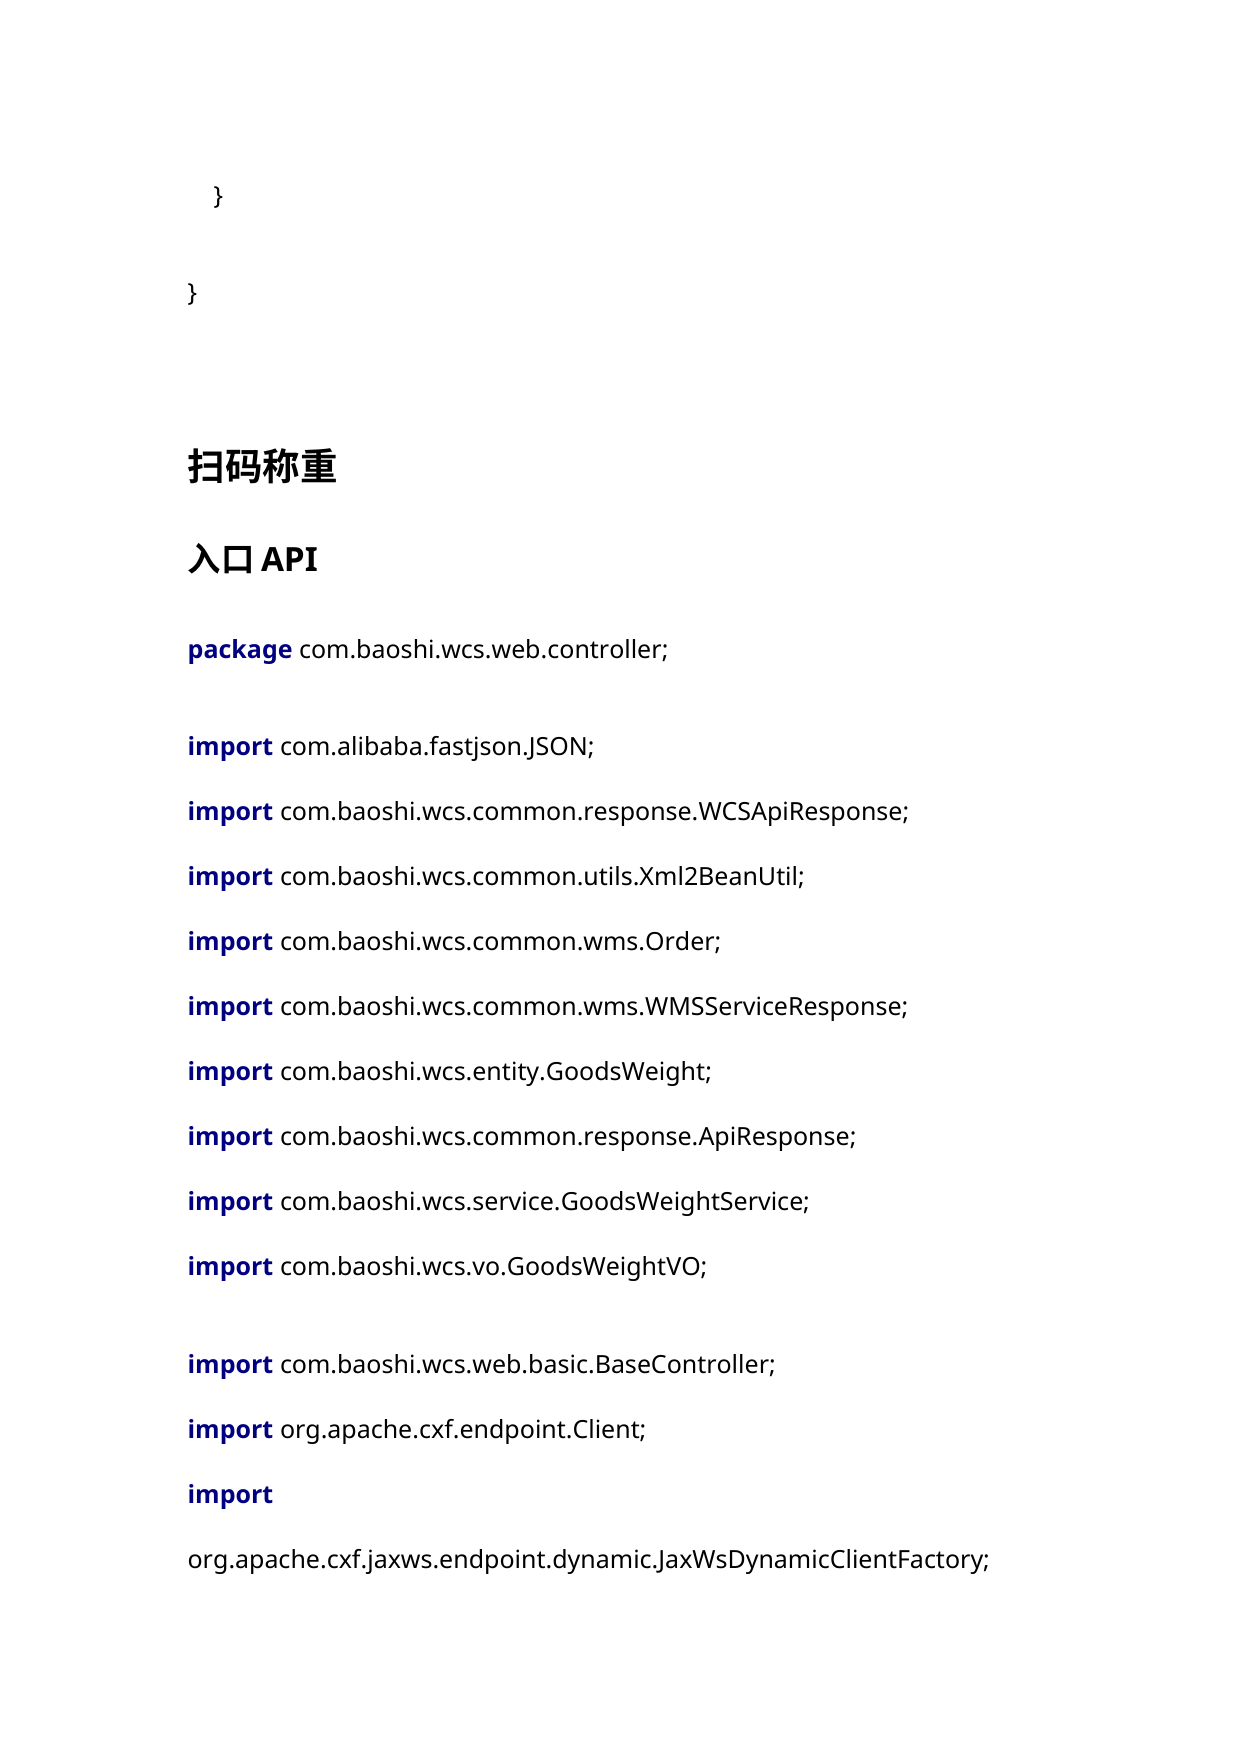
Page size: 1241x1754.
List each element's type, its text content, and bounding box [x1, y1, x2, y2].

text import org.apache.cxf.jaxws.endpoint.dynamic.JaxWsDynamicClientFactory; [187, 1461, 1053, 1591]
text import com.baoshi.wcs.common.wms.WMSServiceResponse; [187, 974, 1053, 1039]
text import com.baoshi.wcs.service.GoodsWeightService; [187, 1169, 1053, 1234]
text } [187, 259, 1053, 324]
text import com.baoshi.wcs.vo.GoodsWeightVO; [187, 1234, 1053, 1299]
text import com.alibaba.fastjson.JSON; [187, 714, 1053, 779]
text import org.apache.cxf.endpoint.Client; [187, 1396, 1053, 1461]
text } [187, 162, 1053, 227]
text import com.baoshi.wcs.entity.GoodsWeight; [187, 1039, 1053, 1104]
text import com.baoshi.wcs.common.wms.Order; [187, 909, 1053, 974]
text import com.baoshi.wcs.common.utils.Xml2BeanUtil; [187, 844, 1053, 909]
text package com.baoshi.wcs.web.controller; [187, 616, 1053, 681]
text import com.baoshi.wcs.web.basic.BaseController; [187, 1331, 1053, 1396]
text import com.baoshi.wcs.common.response.ApiResponse; [187, 1104, 1053, 1169]
text import com.baoshi.wcs.common.response.WCSApiResponse; [187, 779, 1053, 844]
text 扫码称重 [187, 432, 1053, 497]
text 入口API [187, 524, 1053, 589]
